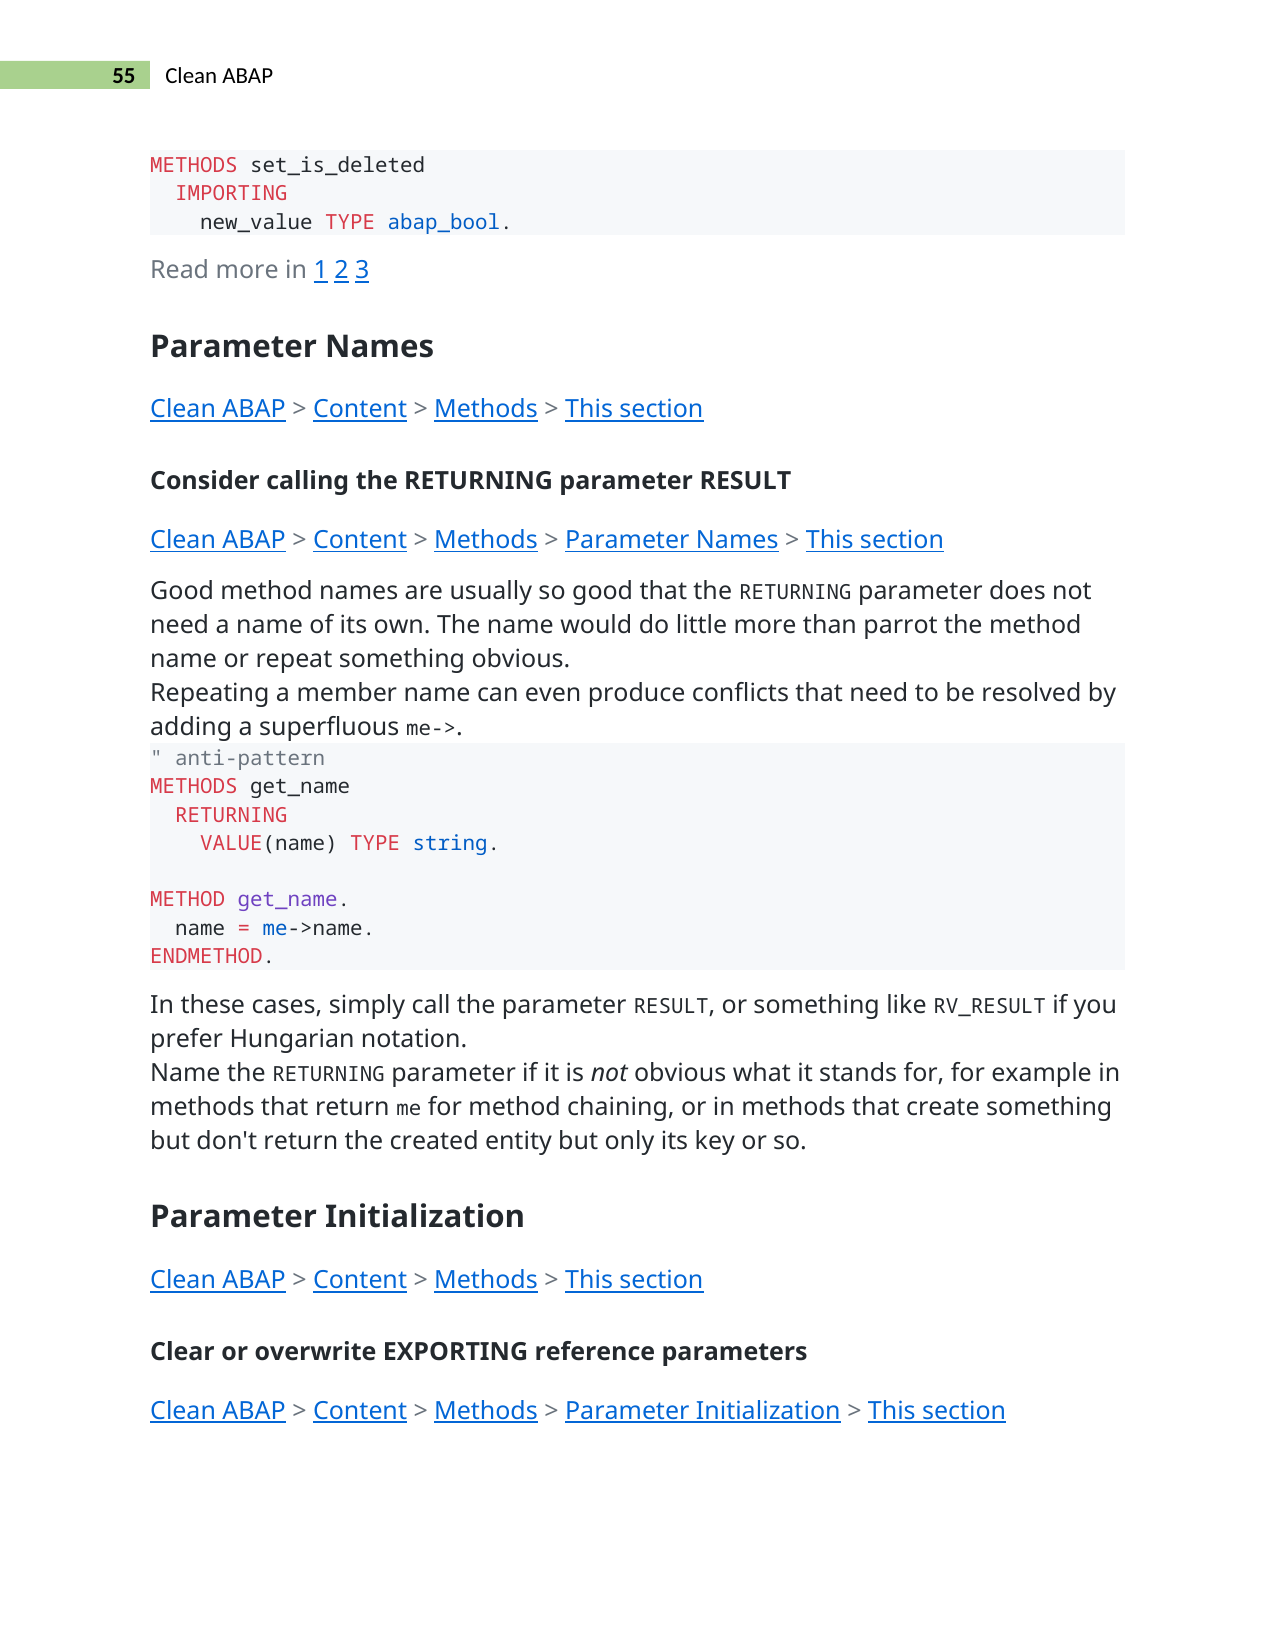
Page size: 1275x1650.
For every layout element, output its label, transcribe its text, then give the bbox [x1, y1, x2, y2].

text " anti-pattern [150, 743, 1125, 771]
text Clean ABAP > Content > Methods > Parameter Initialization > This section [150, 1393, 1125, 1427]
text IMPORTING [150, 178, 1125, 207]
text Clear or overwrite EXPORTING reference parameters [150, 1333, 1125, 1368]
text Parameter Initialization [150, 1194, 1125, 1237]
text METHOD get_name. [150, 884, 1125, 913]
text Repeating a member name can even produce conflicts that need to be resolved by adding a superfluous me->. [150, 675, 1125, 743]
text Name the RETURNING parameter if it is not obvious what it stands for, for example in methods that return me for method chaining, or in methods that create something but don't return the created entity but only its key or so. [150, 1055, 1125, 1157]
text RETURNING [150, 800, 1125, 828]
text Clean ABAP > Content > Methods > Parameter Names > This section [150, 522, 1125, 556]
text ENDMETHOD. [150, 941, 1125, 970]
text Good method names are usually so good that the RETURNING parameter does not need a name of its own. The name would do little more than parrot the method name or repeat something obvious. [150, 572, 1125, 675]
text Read more in 1 2 3 [150, 252, 1125, 286]
text METHODS get_name [150, 771, 1125, 800]
text new_value TYPE abap_bool. [150, 207, 1125, 235]
text Clean ABAP > Content > Methods > This section [150, 391, 1125, 425]
text VALUE(name) TYPE string. [150, 828, 1125, 857]
text Consider calling the RETURNING parameter RESULT [150, 463, 1125, 497]
text name = me->name. [150, 913, 1125, 941]
text METHODS set_is_deleted [150, 150, 1125, 178]
text Parameter Names [150, 323, 1125, 366]
text In these cases, simply call the parameter RESULT, or something like RV_RESULT if you prefer Hungarian notation. [150, 987, 1125, 1055]
text Clean ABAP > Content > Methods > This section [150, 1262, 1125, 1296]
